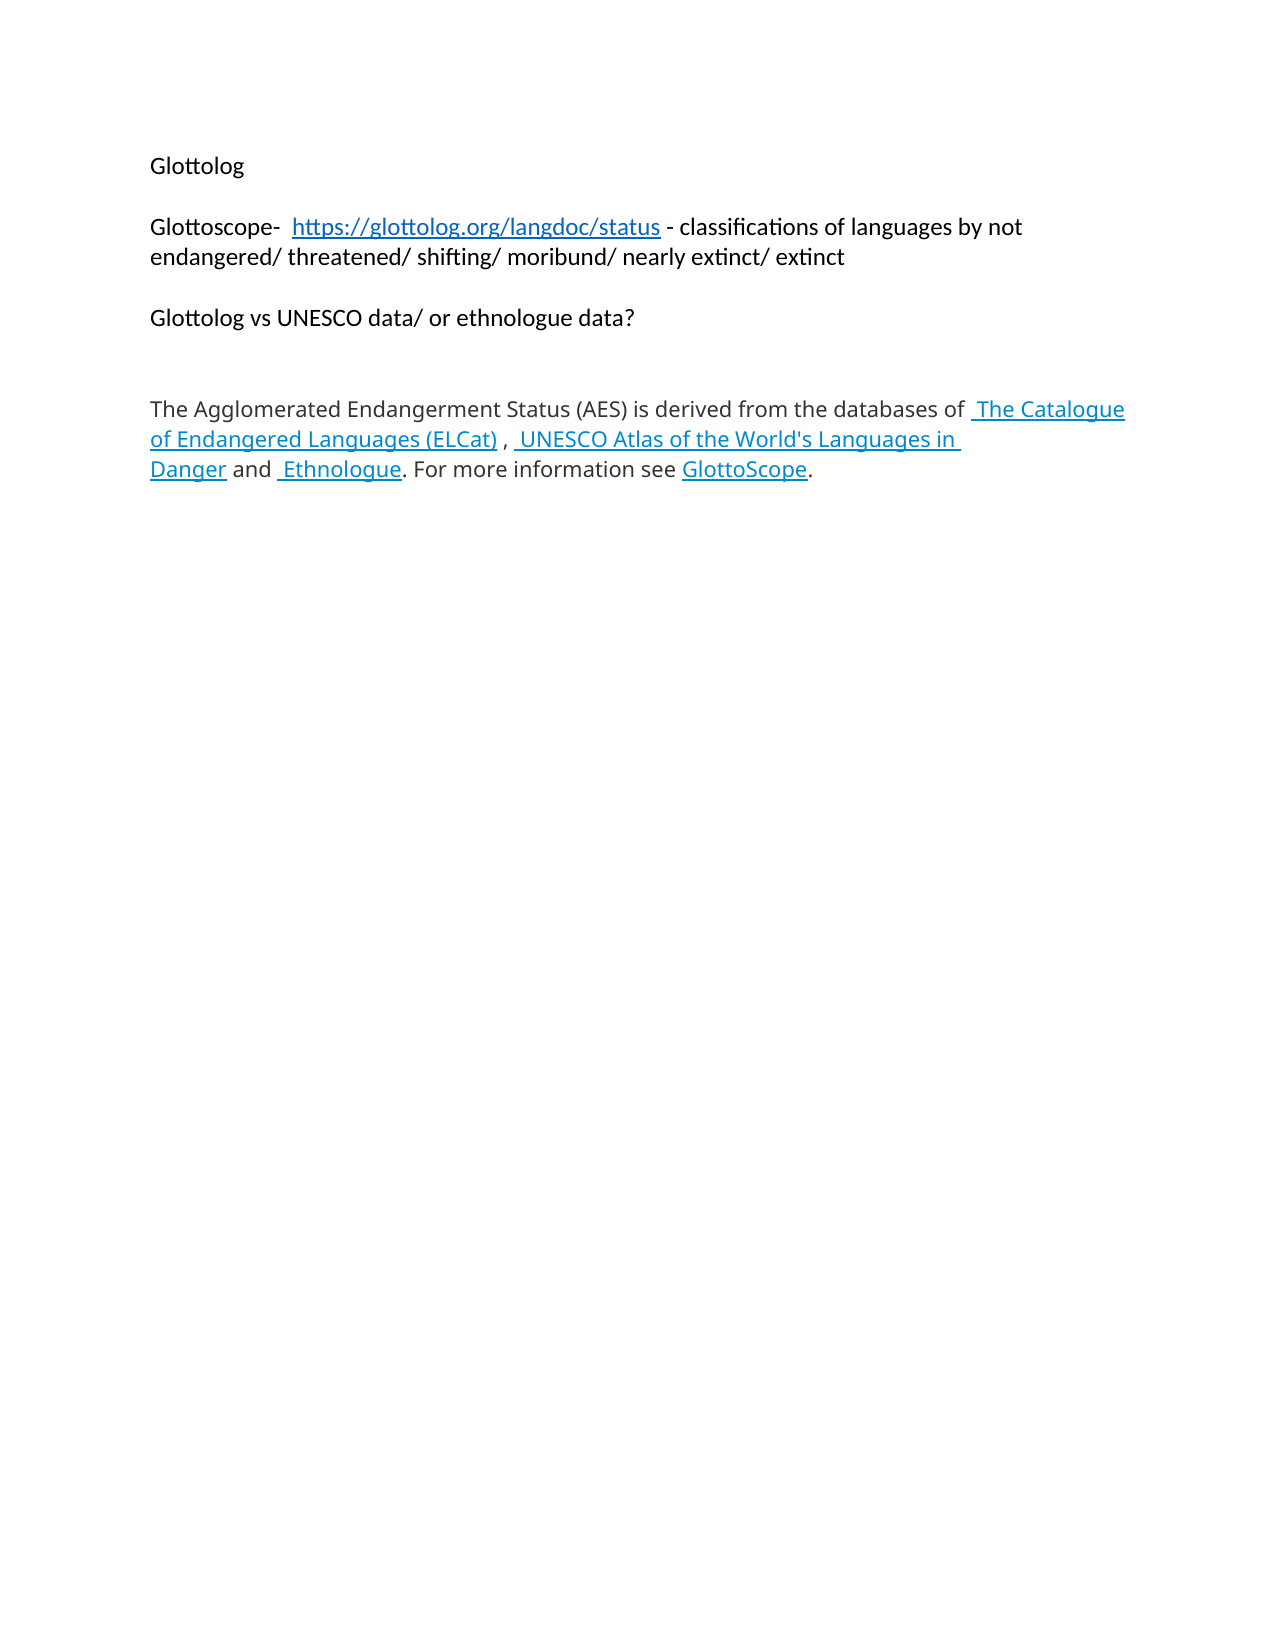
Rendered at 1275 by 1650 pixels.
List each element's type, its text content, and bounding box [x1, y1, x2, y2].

text Glottoscope- https://glottolog.org/langdoc/status - classifications of languages by not endangered/ threatened/ shifting/ moribund/ nearly extinct/ extinct [150, 211, 1125, 272]
text Glottolog vs UNESCO data/ or ethnologue data? [150, 303, 1125, 333]
text The Agglomerated Endangerment Status (AES) is derived from the databases of The Catalogue of Endangered Languages (ELCat) , UNESCO Atlas of the World's Languages in Danger and Ethnologue. For more information see GlottoScope. [150, 394, 1125, 483]
text Glottolog [150, 150, 1125, 181]
